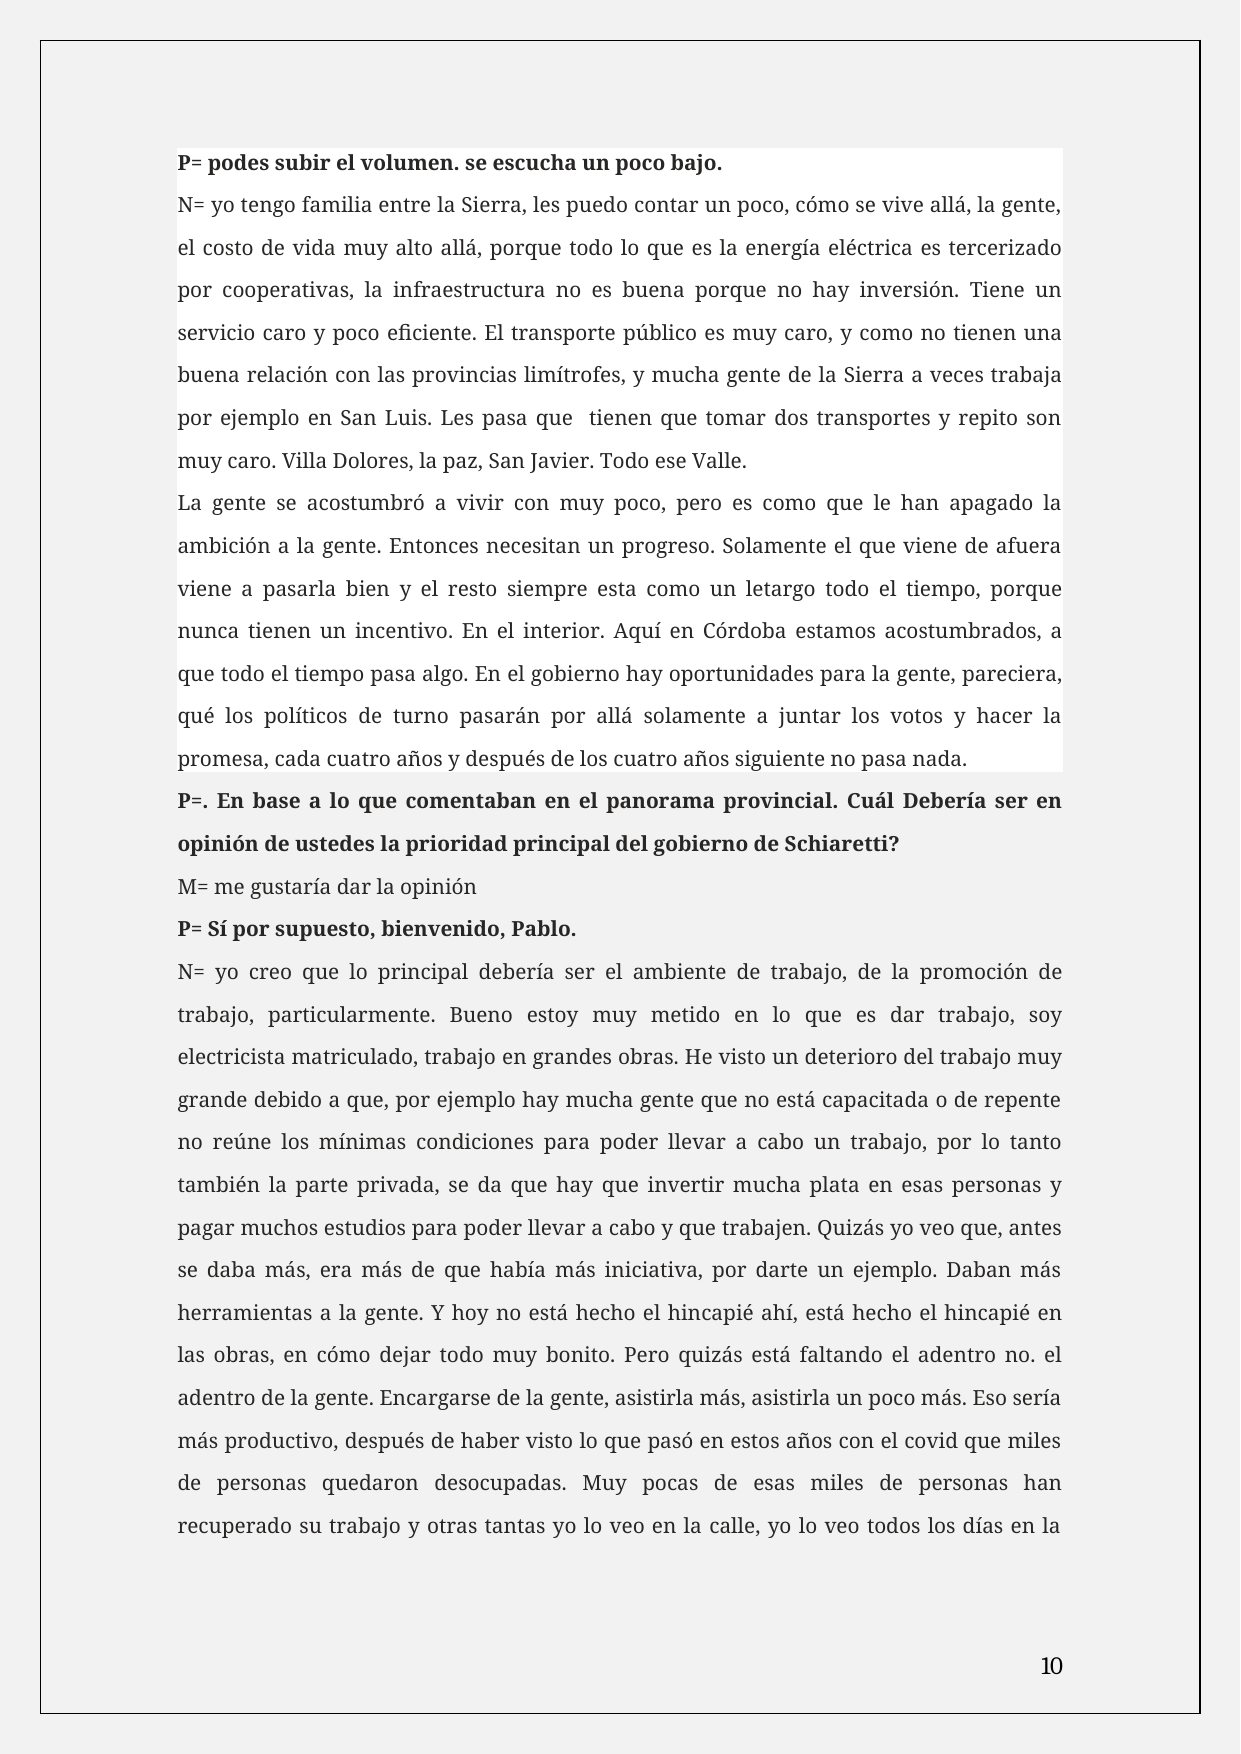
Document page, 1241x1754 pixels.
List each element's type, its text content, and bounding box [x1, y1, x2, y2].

text P=. En base a lo que comentaban en el panorama provincial. Cuál Debería ser en opinión de ustedes la prioridad principal del gobierno de Schiaretti? [177, 787, 1063, 858]
text P= Sí por supuesto, bienvenido, Pablo. [177, 914, 1063, 943]
text M= me gustaría dar la opinión [177, 872, 1063, 900]
text La gente se acostumbró a vivir con muy poco, pero es como que le han apagado la ambición a la gente. Entonces necesitan un progreso. Solamente el que viene de afuera viene a pasarla bien y el resto siempre esta como un letargo todo el tiempo, porque nunca tienen un incentivo. En el interior. Aquí en Córdoba estamos acostumbrados, a que todo el tiempo pasa algo. En el gobierno hay oportunidades para la gente, pareciera, qué los políticos de turno pasarán por allá solamente a juntar los votos y hacer la promesa, cada cuatro años y después de los cuatro años siguiente no pasa nada. [177, 488, 1063, 772]
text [177, 957, 1063, 1539]
text P= podes subir el volumen. se escucha un poco bajo. [177, 148, 1063, 176]
text N= yo tengo familia entre la Sierra, les puedo contar un poco, cómo se vive allá, la gente, el costo de vida muy alto allá, porque todo lo que es la energía eléctrica es tercerizado por cooperativas, la infraestructura no es buena porque no hay inversión. Tiene un servicio caro y poco eficiente. El transporte público es muy caro, y como no tienen una buena relación con las provincias limítrofes, y mucha gente de la Sierra a veces trabaja por ejemplo en San Luis. Les pasa que tienen que tomar dos transportes y repito son muy caro. Villa Dolores, la paz, San Javier. Todo ese Valle. [177, 190, 1063, 474]
